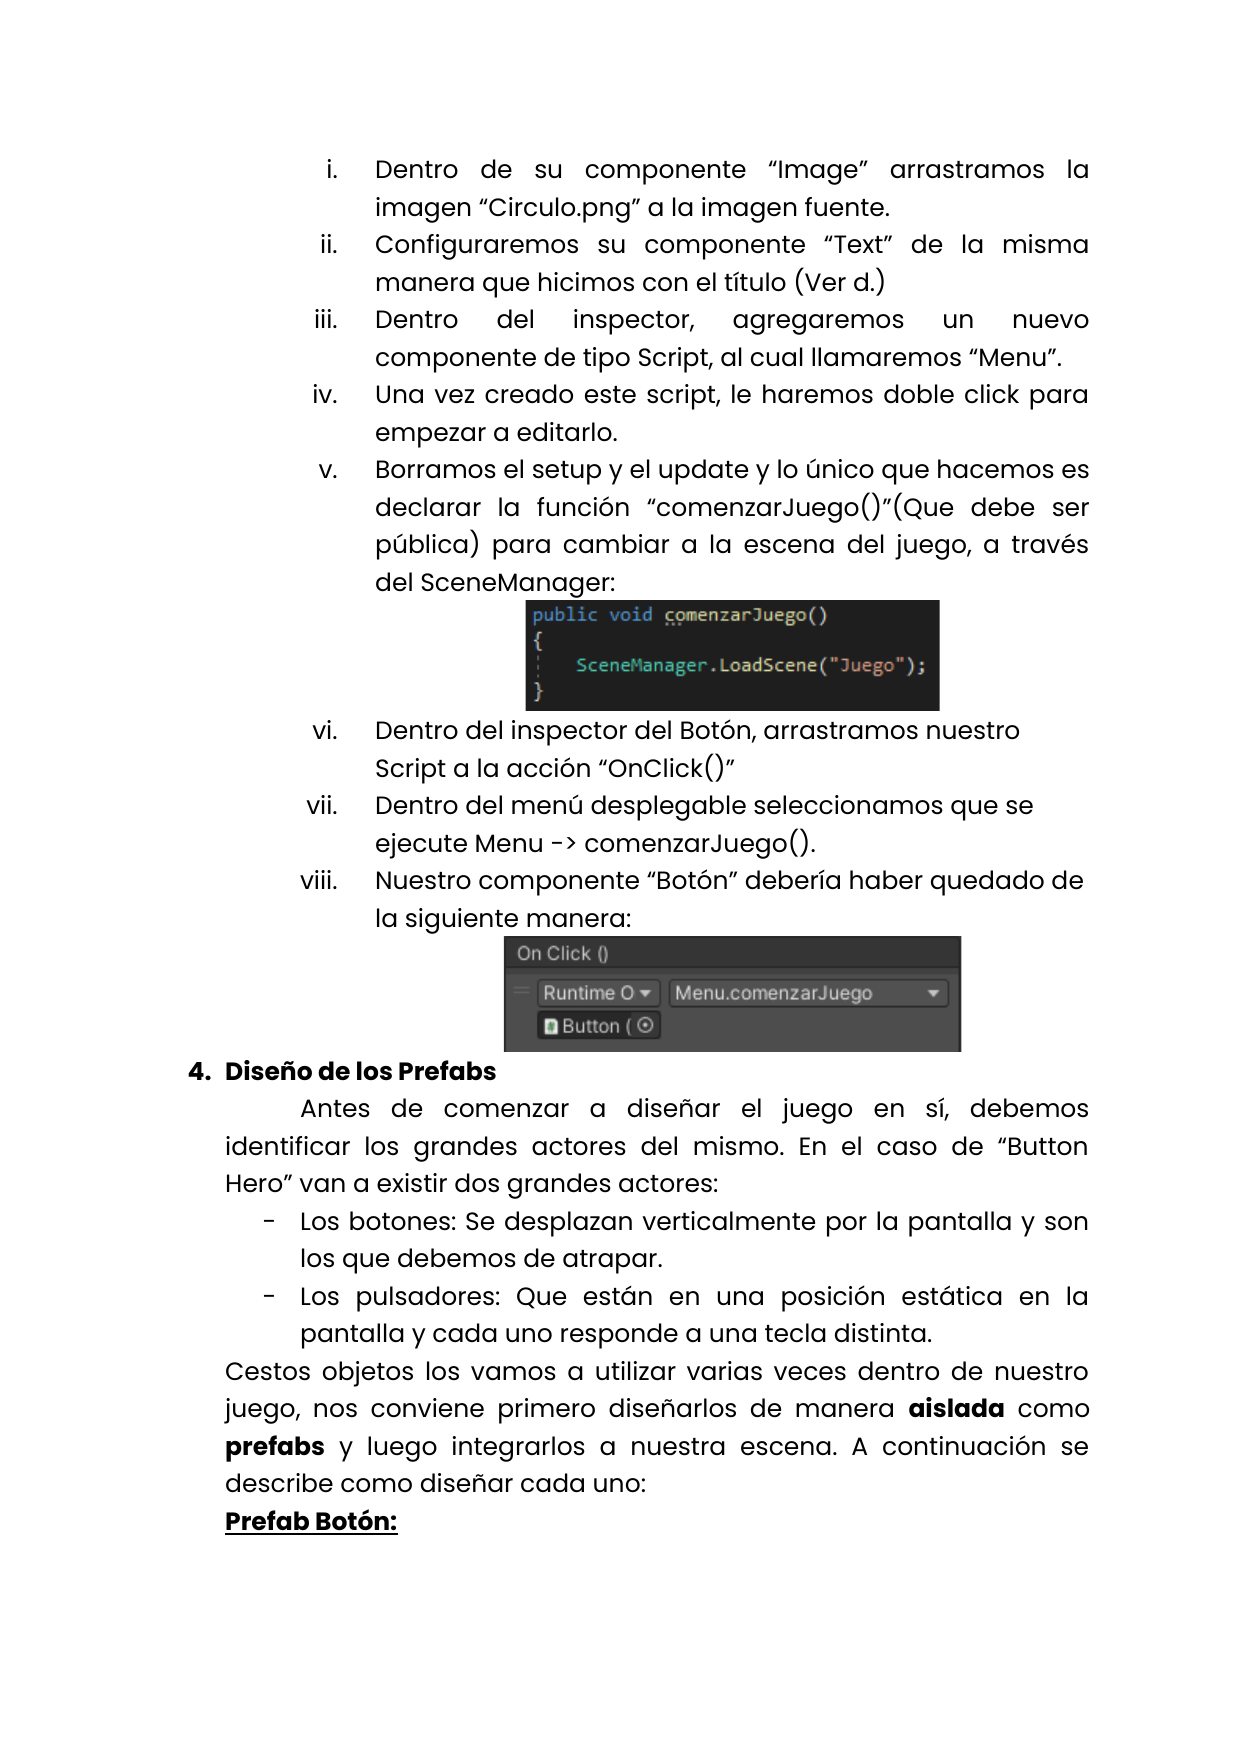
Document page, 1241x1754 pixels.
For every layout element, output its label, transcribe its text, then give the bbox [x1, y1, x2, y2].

list Dentro del inspector, agregaremos un nuevo componente de tipo Script, al cual llamaremos “Menu”. [337, 300, 1090, 375]
text Antes de comenzar a diseñar el juego en sí, debemos identificar los grandes actores del mismo. En el caso de “Button Hero” van a existir dos grandes actores: [225, 1089, 1090, 1202]
picture [525, 600, 940, 711]
list Dentro del inspector del Botón, arrastramos nuestro Script a la acción “OnClick()” [337, 711, 1090, 786]
list Una vez creado este script, le haremos doble click para empezar a editarlo. [337, 375, 1090, 450]
list Borramos el setup y el update y lo único que hacemos es declarar la función “comenzarJuego()”(Que debe ser pública) para cambiar a la escena del juego, a través del SceneManager: [337, 450, 1090, 600]
list Dentro del menú desplegable seleccionamos que se ejecute Menu -> comenzarJuego(). [337, 786, 1090, 861]
text Cestos objetos los vamos a utilizar varias veces dentro de nuestro juego, nos conviene primero diseñarlos de manera aislada como prefabs y luego integrarlos a nuestra escena. A continuación se describe como diseñar cada uno: [225, 1352, 1090, 1502]
list Nuestro componente “Botón” debería haber quedado de la siguiente manera: [337, 861, 1090, 936]
list Dentro de su componente “Image” arrastramos la imagen “Circulo.png” a la imagen fuente. [337, 150, 1090, 225]
list Diseño de los Prefabs [187, 1052, 1090, 1089]
list Configuraremos su componente “Text” de la misma manera que hicimos con el título (Ver d.) [337, 225, 1090, 300]
list Los pulsadores: Que están en una posición estática en la pantalla y cada uno responde a una tecla distinta. [262, 1277, 1090, 1352]
text Prefab Botón: [225, 1502, 1090, 1539]
list Los botones: Se desplazan verticalmente por la pantalla y son los que debemos de atrapar. [262, 1202, 1090, 1277]
picture [503, 936, 962, 1052]
